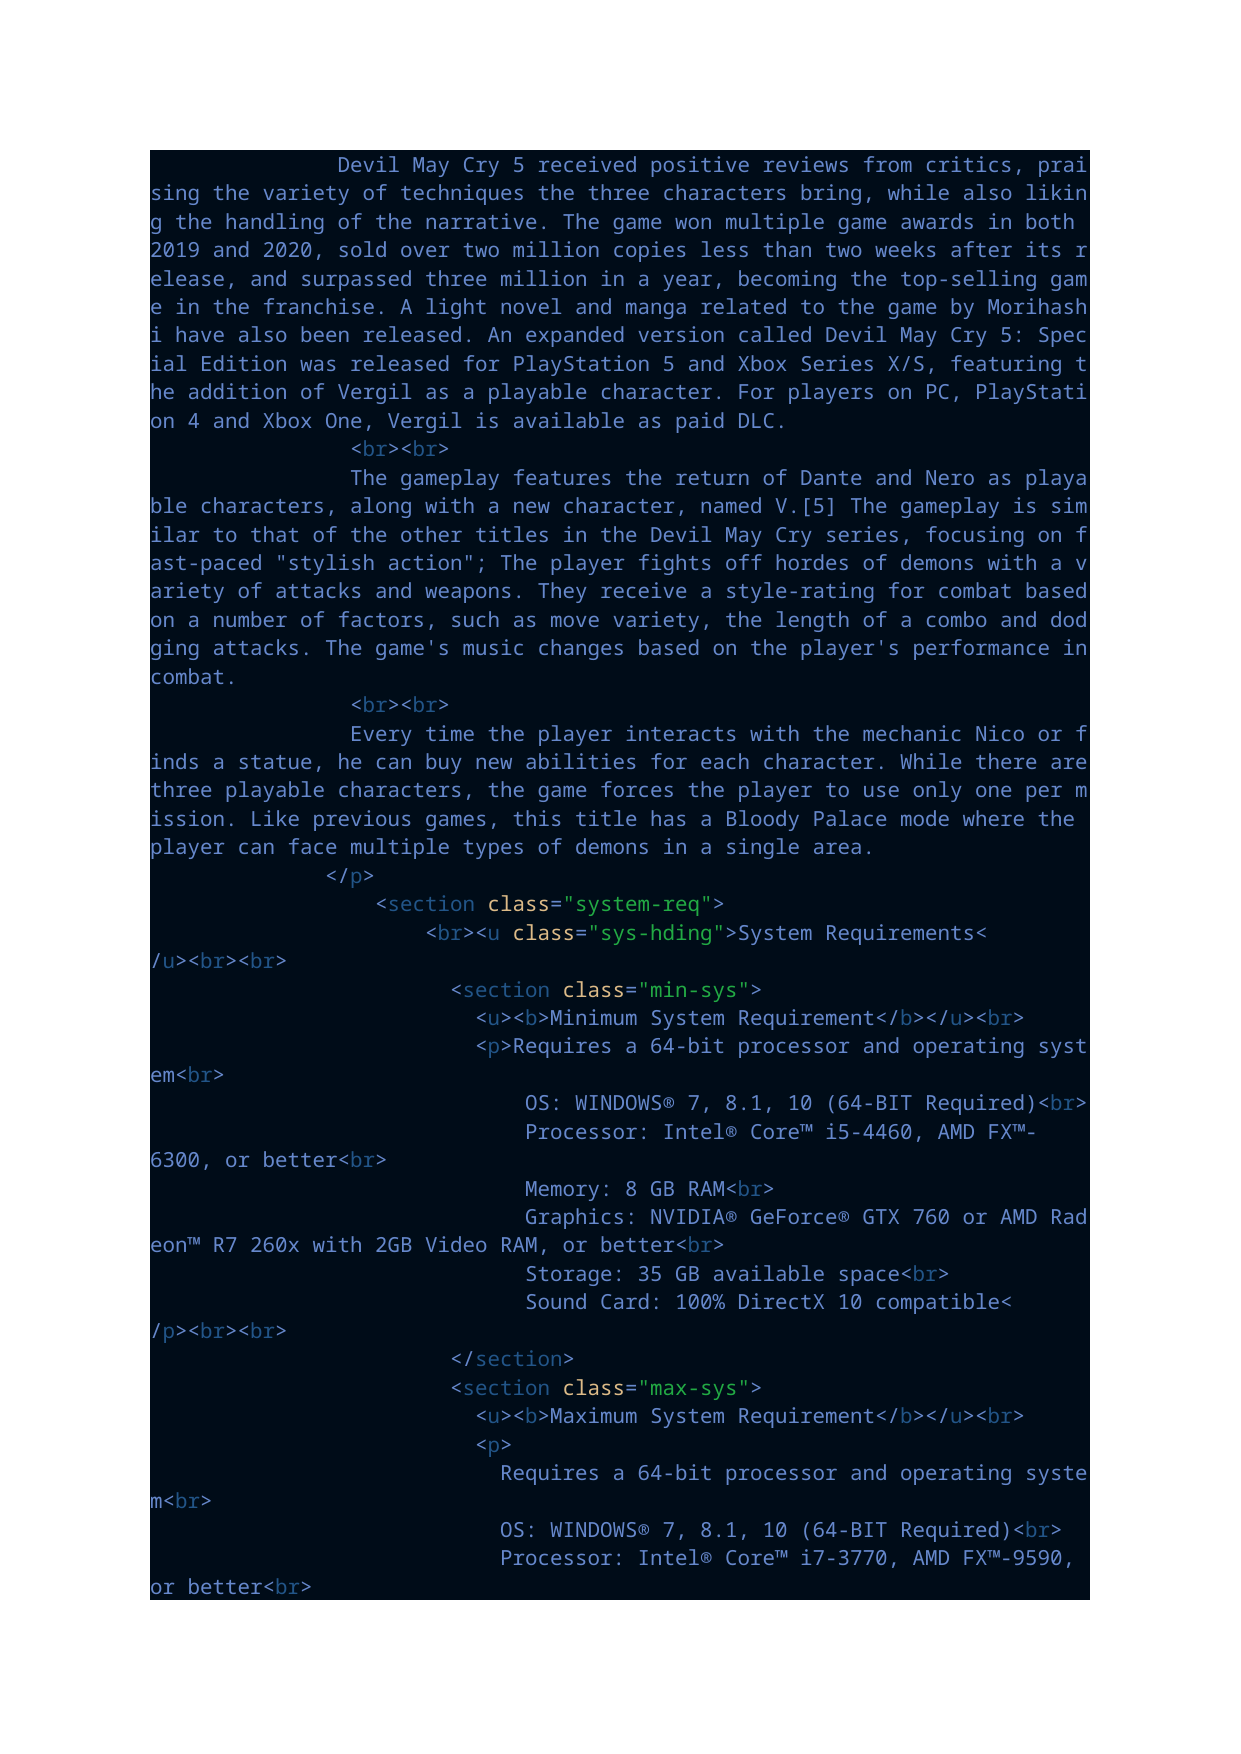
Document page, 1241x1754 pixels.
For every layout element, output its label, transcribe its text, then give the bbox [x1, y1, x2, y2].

text Every time the player interacts with the mechanic Nico or finds a statue, he can buy new abilities for each character. While there are three playable characters, the game forces the player to use only one per mission. Like previous games, this title has a Bloody Palace mode where the player can face multiple types of demons in a single area. [150, 719, 1090, 861]
text <p> [150, 1430, 1090, 1458]
text <br><br> [150, 434, 1090, 463]
text Graphics: NVIDIA® GeForce® GTX 760 or AMD Radeon™ R7 260x with 2GB Video RAM, or better<br> [150, 1202, 1090, 1259]
text <u><b>Maximum System Requirement</b></u><br> [150, 1401, 1090, 1430]
text Memory: 8 GB RAM<br> [150, 1174, 1090, 1202]
text The gameplay features the return of Dante and Nero as playable characters, along with a new character, named V.[5] The gameplay is similar to that of the other titles in the Devil May Cry series, focusing on fast-paced "stylish action"; The player fights off hordes of demons with a variety of attacks and weapons. They receive a style-rating for combat based on a number of factors, such as move variety, the length of a combo and dodging attacks. The game's music changes based on the player's performance in combat. [150, 463, 1090, 690]
text <u><b>Minimum System Requirement</b></u><br> [150, 1003, 1090, 1032]
text Devil May Cry 5 received positive reviews from critics, praising the variety of techniques the three characters bring, while also liking the handling of the narrative. The game won multiple game awards in both 2019 and 2020, sold over two million copies less than two weeks after its release, and surpassed three million in a year, becoming the top-selling game in the franchise. A light novel and manga related to the game by Morihashi have also been released. An expanded version called Devil May Cry 5: Special Edition was released for PlayStation 5 and Xbox Series X/S, featuring the addition of Vergil as a playable character. For players on PC, PlayStation 4 and Xbox One, Vergil is available as paid DLC. [150, 150, 1090, 434]
text OS: WINDOWS® 7, 8.1, 10 (64-BIT Required)<br> [150, 1515, 1090, 1543]
text Sound Card: 100% DirectX 10 compatible</p><br><br> [150, 1287, 1090, 1344]
text <section class="system-req"> [150, 889, 1090, 918]
text <section class="max-sys"> [150, 1373, 1090, 1401]
text <br><u class="sys-hding">System Requirements</u><br><br> [150, 918, 1090, 975]
text Processor: Intel® Core™ i7-3770, AMD FX™-9590, or better<br> [150, 1543, 1090, 1600]
text </section> [150, 1344, 1090, 1373]
text Requires a 64-bit processor and operating system<br> [150, 1458, 1090, 1515]
text Storage: 35 GB available space<br> [150, 1259, 1090, 1287]
text Processor: Intel® Core™ i5-4460, AMD FX™-6300, or better<br> [150, 1117, 1090, 1174]
text OS: WINDOWS® 7, 8.1, 10 (64-BIT Required)<br> [150, 1088, 1090, 1117]
text </p> [150, 861, 1090, 889]
text <br><br> [150, 690, 1090, 719]
text <p>Requires a 64-bit processor and operating system<br> [150, 1032, 1090, 1088]
text <section class="min-sys"> [150, 975, 1090, 1003]
